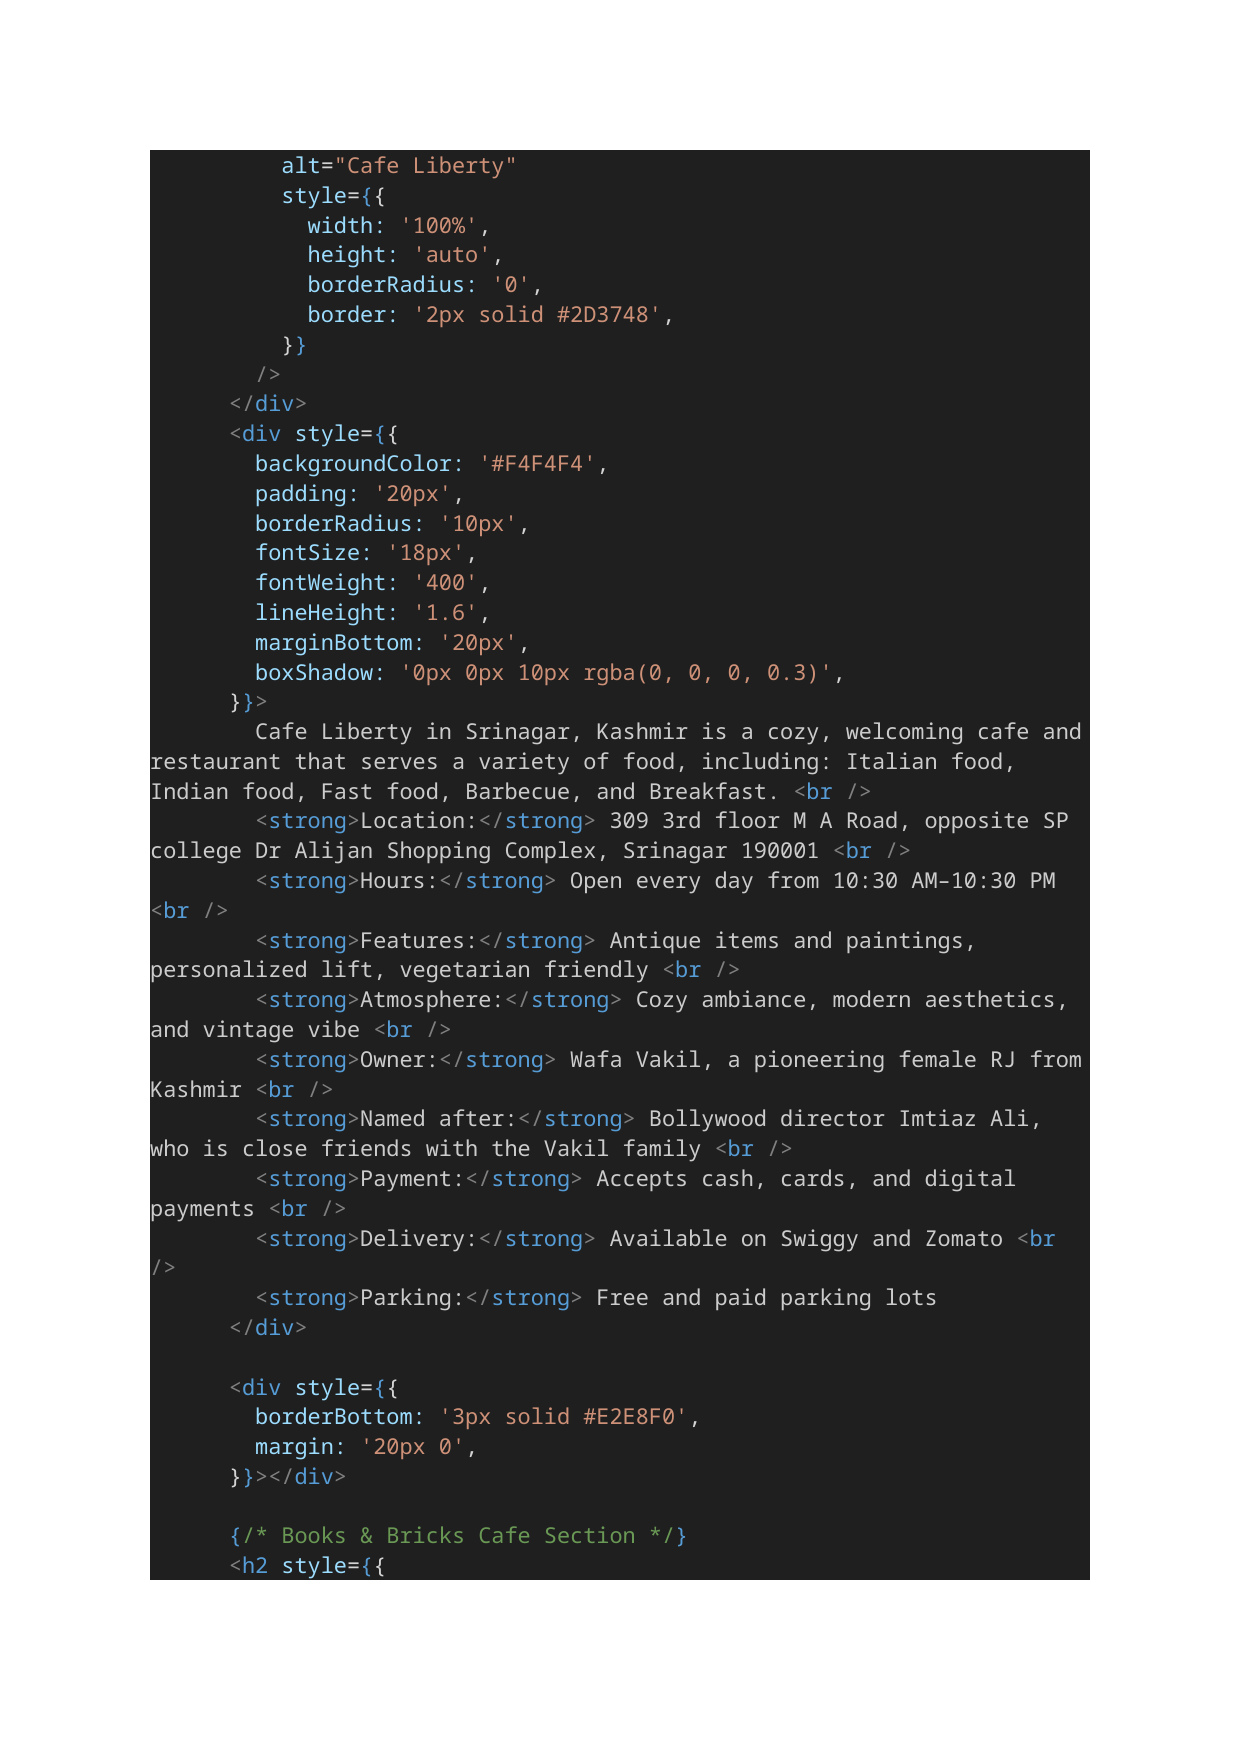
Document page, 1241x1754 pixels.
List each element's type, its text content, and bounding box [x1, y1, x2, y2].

text alt="Cafe Liberty" [150, 150, 1090, 180]
text borderRadius: '10px', [150, 507, 1090, 537]
text <strong>Location:</strong> 309 3rd floor M A Road, opposite SP college Dr Alijan Shopping Complex, Srinagar 190001 <br /> [150, 805, 1090, 865]
text <strong>Owner:</strong> Wafa Vakil, a pioneering female RJ from Kashmir <br /> [150, 1044, 1090, 1103]
text fontSize: '18px', [150, 537, 1090, 567]
text padding: '20px', [150, 478, 1090, 507]
text border: '2px solid #2D3748', [150, 299, 1090, 329]
text marginBottom: '20px', [150, 627, 1090, 656]
text <div style={{ [150, 1371, 1090, 1401]
text <strong>Parking:</strong> Free and paid parking lots [150, 1282, 1090, 1312]
text }} [150, 329, 1090, 358]
text style={{ [150, 180, 1090, 209]
text <strong>Payment:</strong> Accepts cash, cards, and digital payments <br /> [150, 1163, 1090, 1222]
text </div> [150, 388, 1090, 418]
text borderBottom: '3px solid #E2E8F0', [150, 1401, 1090, 1431]
text lineHeight: '1.6', [150, 597, 1090, 627]
text }}></div> [150, 1461, 1090, 1491]
text boxShadow: '0px 0px 10px rgba(0, 0, 0, 0.3)', [150, 656, 1090, 686]
text <h2 style={{ [150, 1550, 1090, 1580]
text <strong>Delivery:</strong> Available on Swiggy and Zomato <br /> [150, 1222, 1090, 1282]
text }}> [150, 686, 1090, 716]
text <strong>Atmosphere:</strong> Cozy ambiance, modern aesthetics, and vintage vibe <br /> [150, 984, 1090, 1044]
text width: '100%', [150, 209, 1090, 239]
text <strong>Features:</strong> Antique items and paintings, personalized lift, vegetarian friendly <br /> [150, 924, 1090, 984]
text height: 'auto', [150, 239, 1090, 269]
text <strong>Named after:</strong> Bollywood director Imtiaz Ali, who is close friends with the Vakil family <br /> [150, 1103, 1090, 1163]
text <strong>Hours:</strong> Open every day from 10:30 AM–10:30 PM <br /> [150, 865, 1090, 924]
text fontWeight: '400', [150, 567, 1090, 597]
text {/* Books & Bricks Cafe Section */} [150, 1520, 1090, 1550]
text Cafe Liberty in Srinagar, Kashmir is a cozy, welcoming cafe and restaurant that serves a variety of food, including: Italian food, Indian food, Fast food, Barbecue, and Breakfast. <br /> [150, 716, 1090, 805]
text backgroundColor: '#F4F4F4', [150, 448, 1090, 478]
text /> [150, 358, 1090, 388]
text <div style={{ [150, 418, 1090, 448]
text margin: '20px 0', [150, 1431, 1090, 1461]
text borderRadius: '0', [150, 269, 1090, 299]
text </div> [150, 1312, 1090, 1342]
